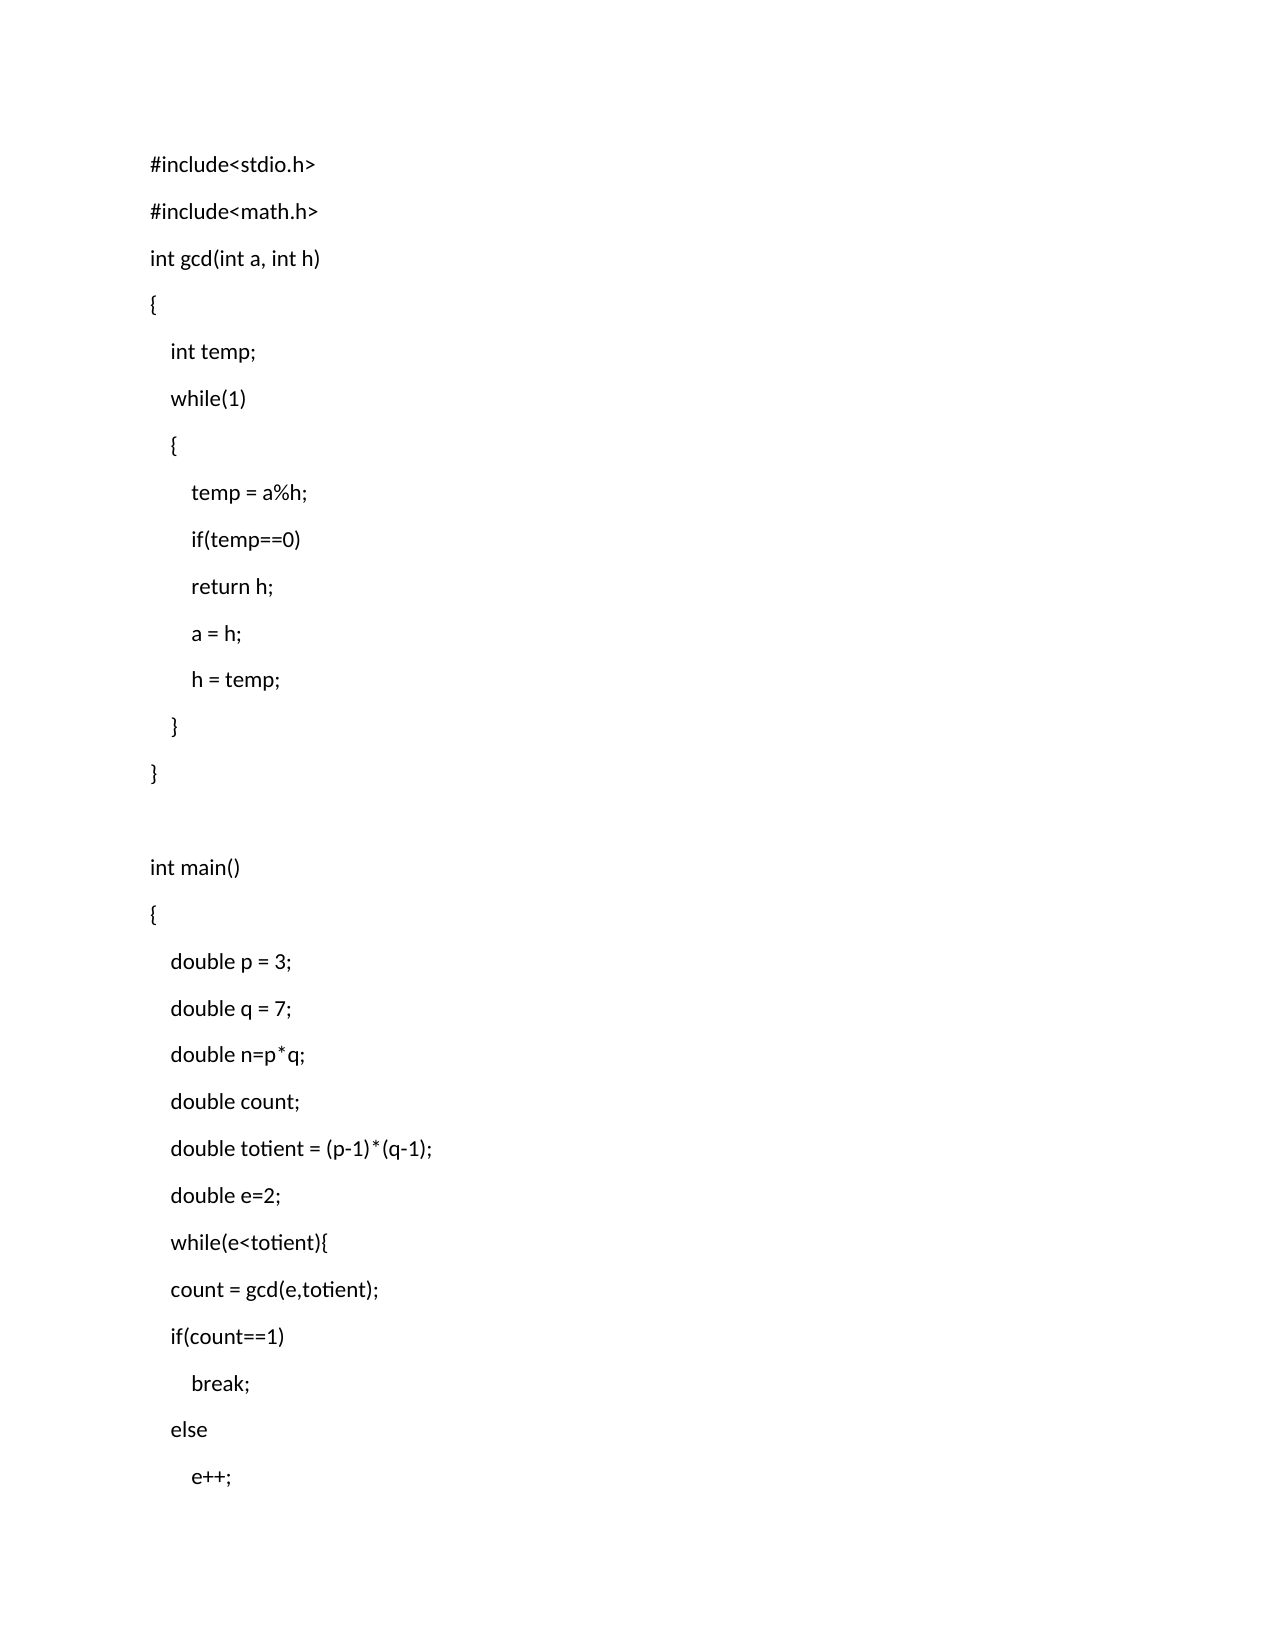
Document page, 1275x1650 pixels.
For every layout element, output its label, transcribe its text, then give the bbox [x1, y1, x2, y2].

text if(temp==0) [150, 525, 1125, 553]
text #include<math.h> [150, 197, 1125, 225]
text double n=p*q; [150, 1041, 1125, 1069]
text temp = a%h; [150, 478, 1125, 506]
text h = temp; [150, 666, 1125, 694]
text { [150, 431, 1125, 459]
text #include<stdio.h> [150, 150, 1125, 178]
text return h; [150, 572, 1125, 600]
text } [150, 759, 1125, 787]
text int main() [150, 853, 1125, 881]
text int temp; [150, 337, 1125, 366]
text else [150, 1416, 1125, 1444]
text { [150, 900, 1125, 928]
text a = h; [150, 619, 1125, 647]
text int gcd(int a, int h) [150, 244, 1125, 272]
text { [150, 291, 1125, 319]
text e++; [150, 1462, 1125, 1491]
text } [150, 712, 1125, 741]
text double count; [150, 1087, 1125, 1116]
text double q = 7; [150, 994, 1125, 1022]
text break; [150, 1369, 1125, 1397]
text double p = 3; [150, 947, 1125, 975]
text double e=2; [150, 1181, 1125, 1209]
text if(count==1) [150, 1322, 1125, 1350]
text while(e<totient){ [150, 1228, 1125, 1256]
text count = gcd(e,totient); [150, 1275, 1125, 1303]
text while(1) [150, 384, 1125, 412]
text double totient = (p-1)*(q-1); [150, 1134, 1125, 1162]
